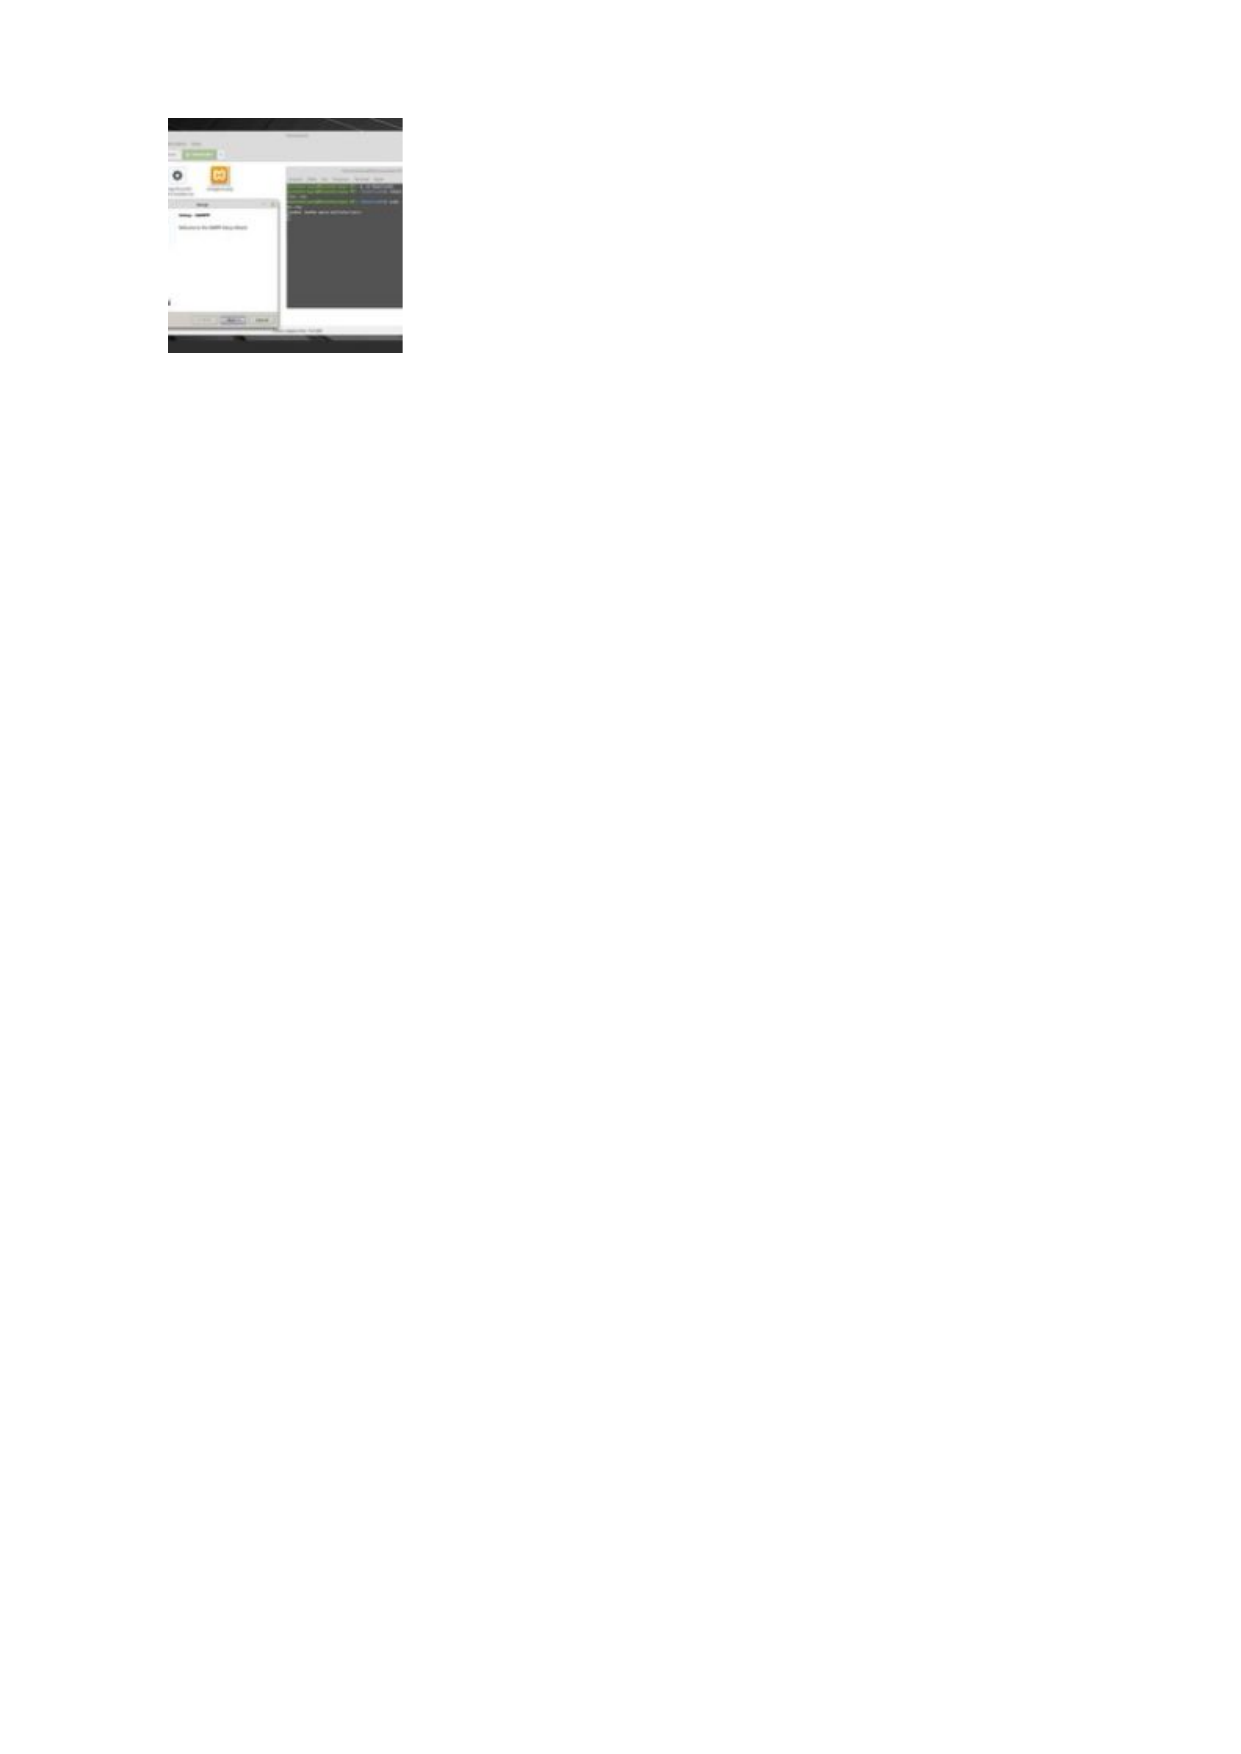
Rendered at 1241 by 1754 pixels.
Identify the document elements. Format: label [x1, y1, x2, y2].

picture [168, 118, 403, 353]
